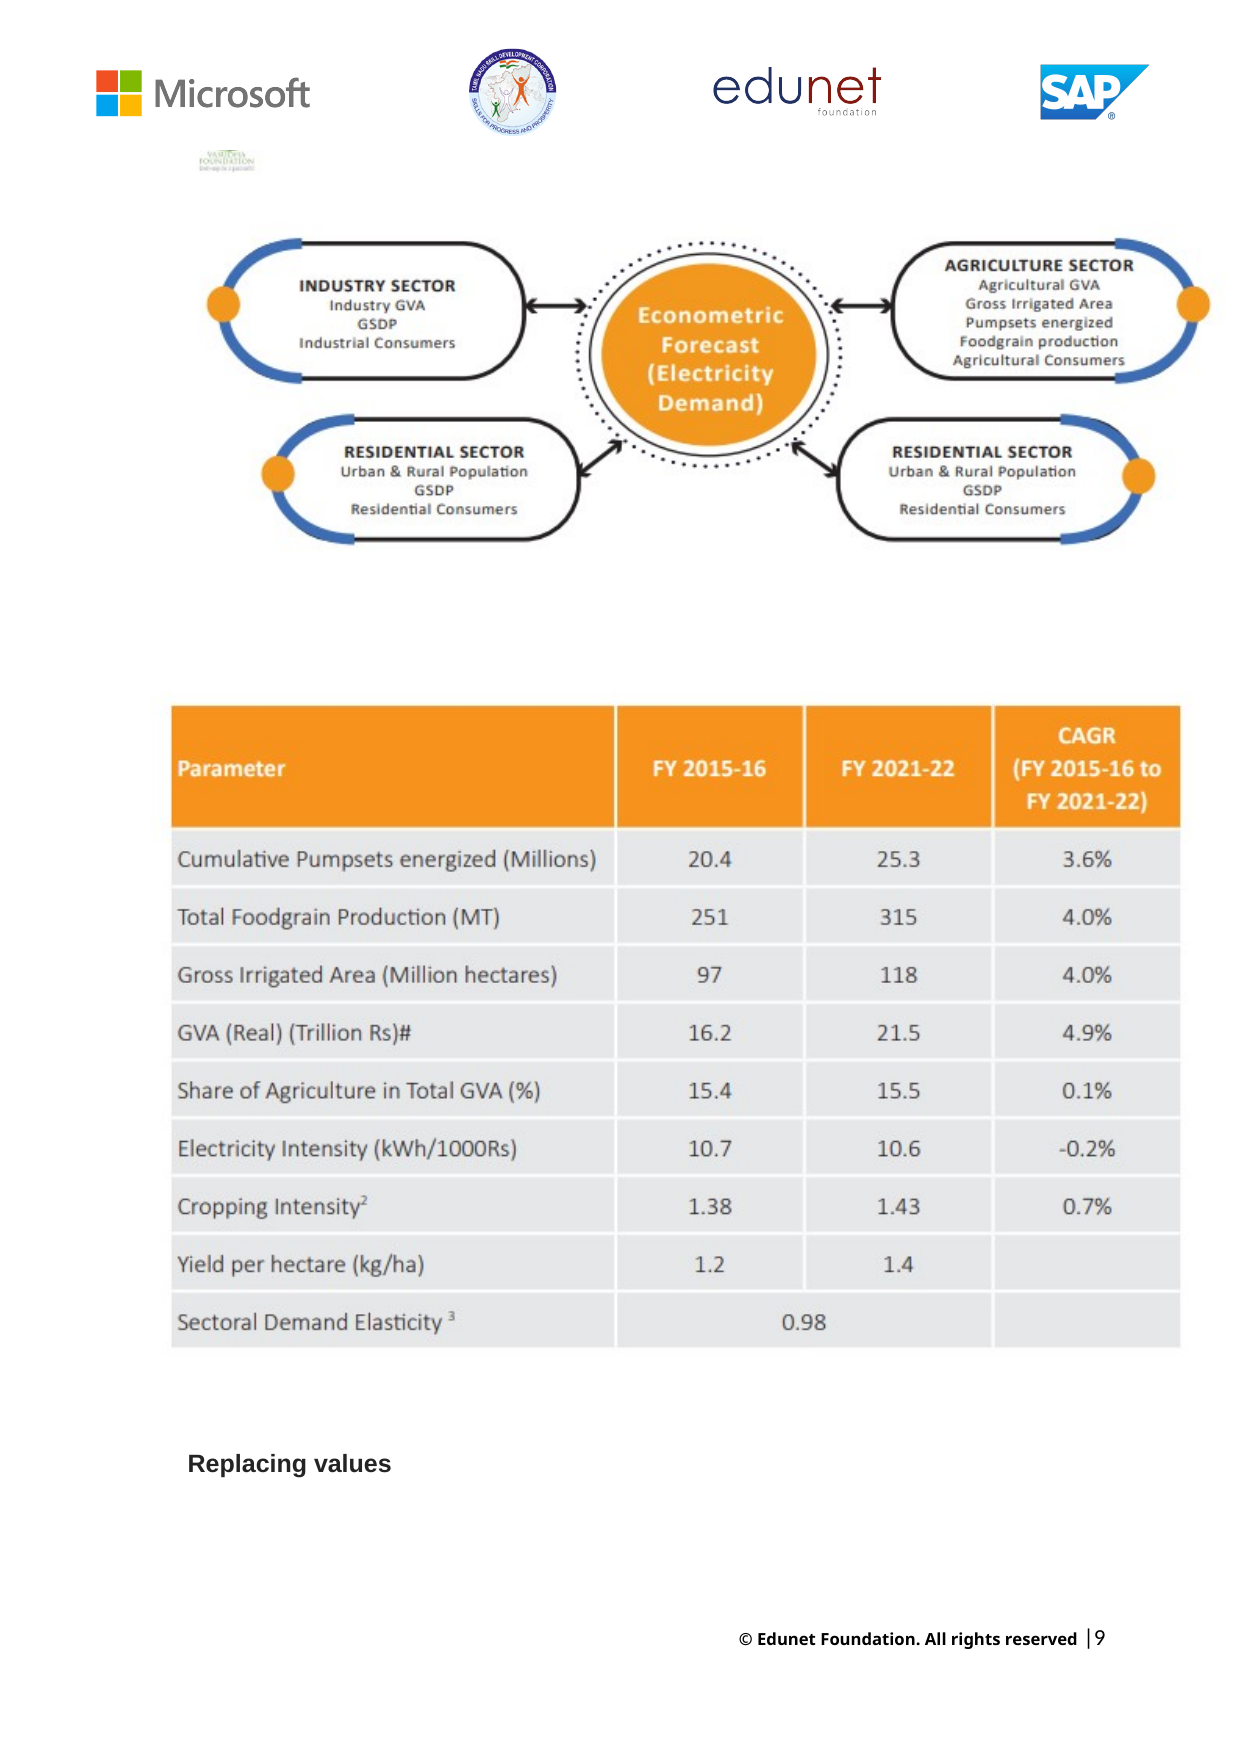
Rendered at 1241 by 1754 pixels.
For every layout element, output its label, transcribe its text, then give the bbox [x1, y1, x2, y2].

picture [706, 60, 889, 122]
picture [466, 45, 558, 137]
picture [150, 692, 1193, 1360]
picture [150, 150, 1230, 585]
picture [1039, 63, 1151, 121]
picture [91, 65, 316, 121]
text Replacing values [187, 1432, 1068, 1482]
